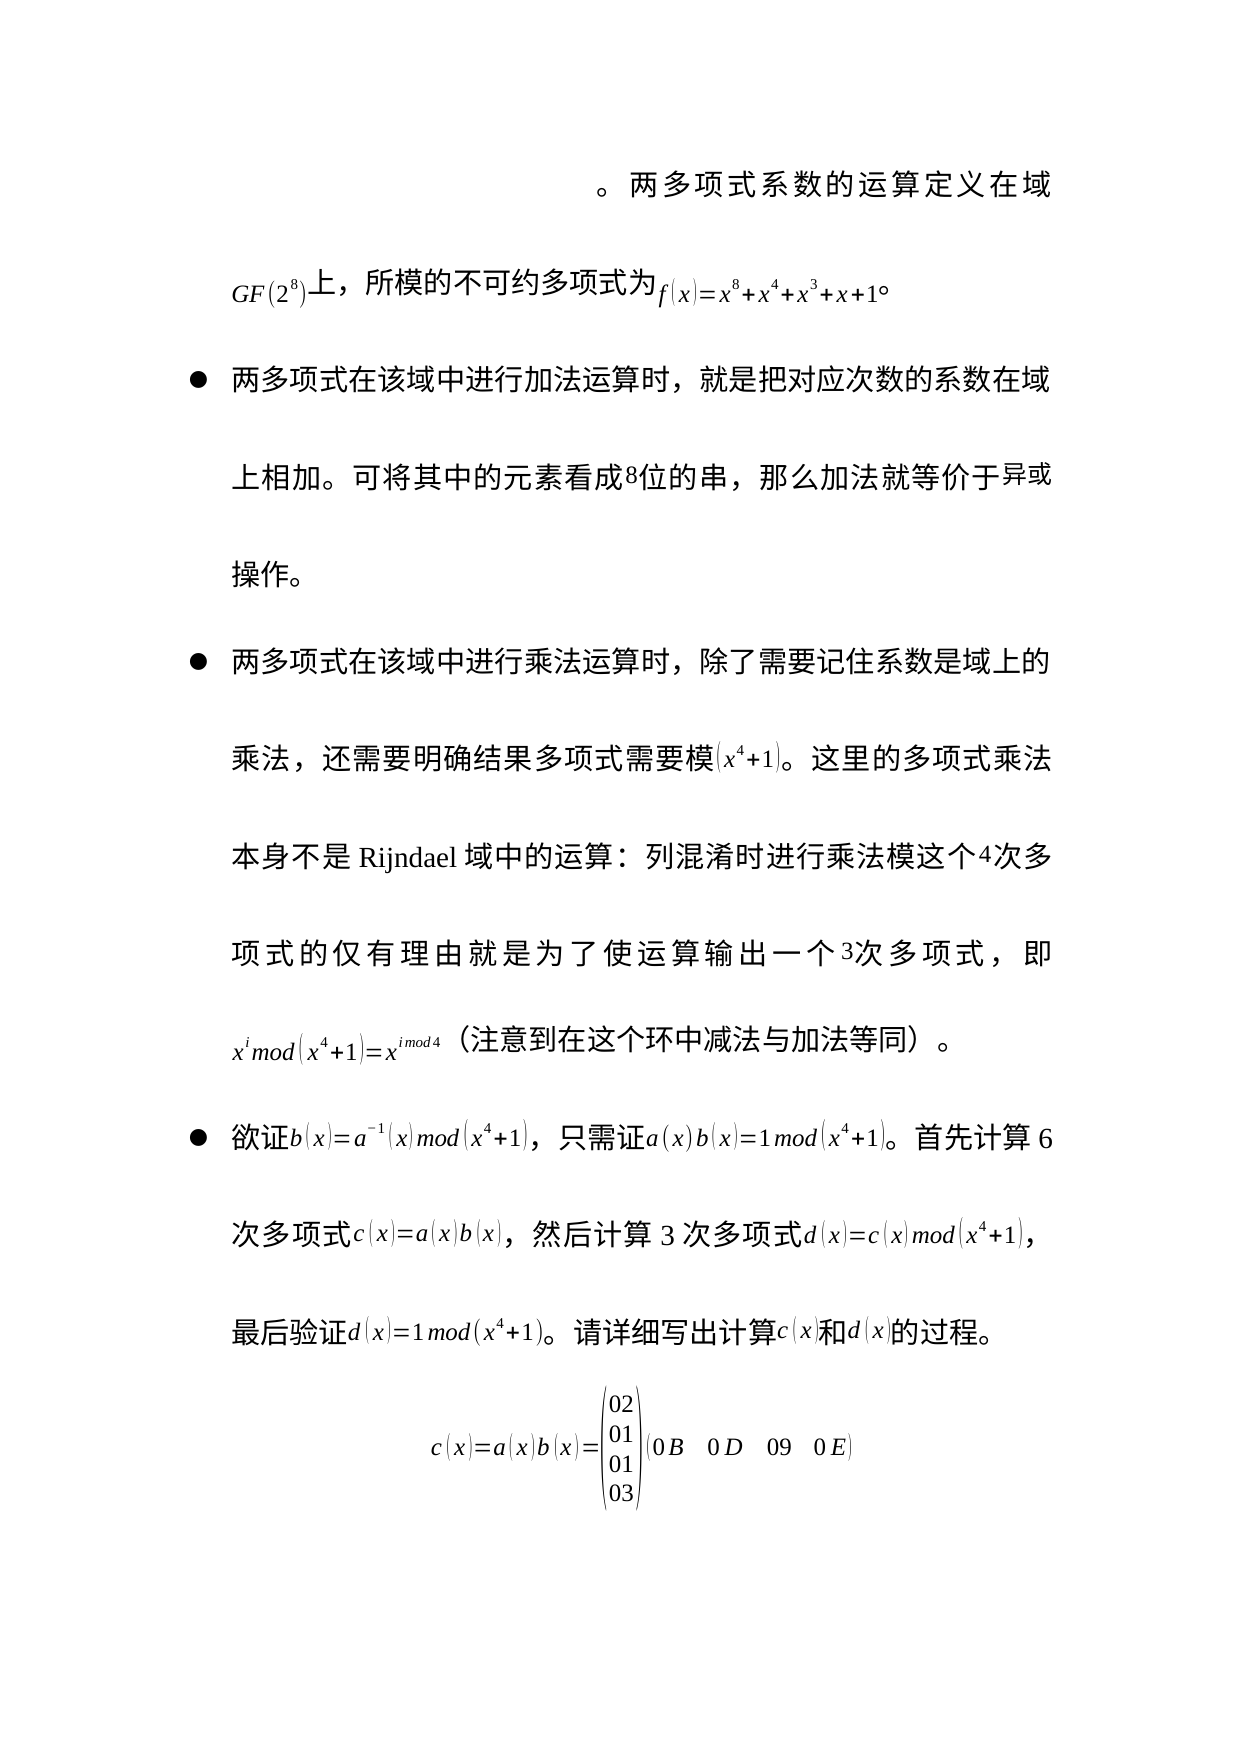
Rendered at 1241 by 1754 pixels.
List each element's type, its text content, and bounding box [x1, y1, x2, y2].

list 欲证，只需证。首先计算6次多项式，然后计算3次多项式，最后验证。请详细写出计算和的过程。 [187, 1103, 1053, 1363]
list 两多项式在该域中进行乘法运算时，除了需要记住系数是域上的乘法，还需要明确结果多项式需要模。这里的多项式乘法本身不是Rijndael域中的运算：列混淆时进行乘法模这个次多项式的仅有理由就是为了使运算输出一个次多项式，即（注意到在这个环中减法与加法等同）。 [187, 627, 1053, 1082]
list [187, 162, 1053, 324]
list 两多项式在该域中进行加法运算时，就是把对应次数的系数在域上相加。可将其中的元素看成位的串，那么加法就等价于操作。 [187, 346, 1053, 606]
